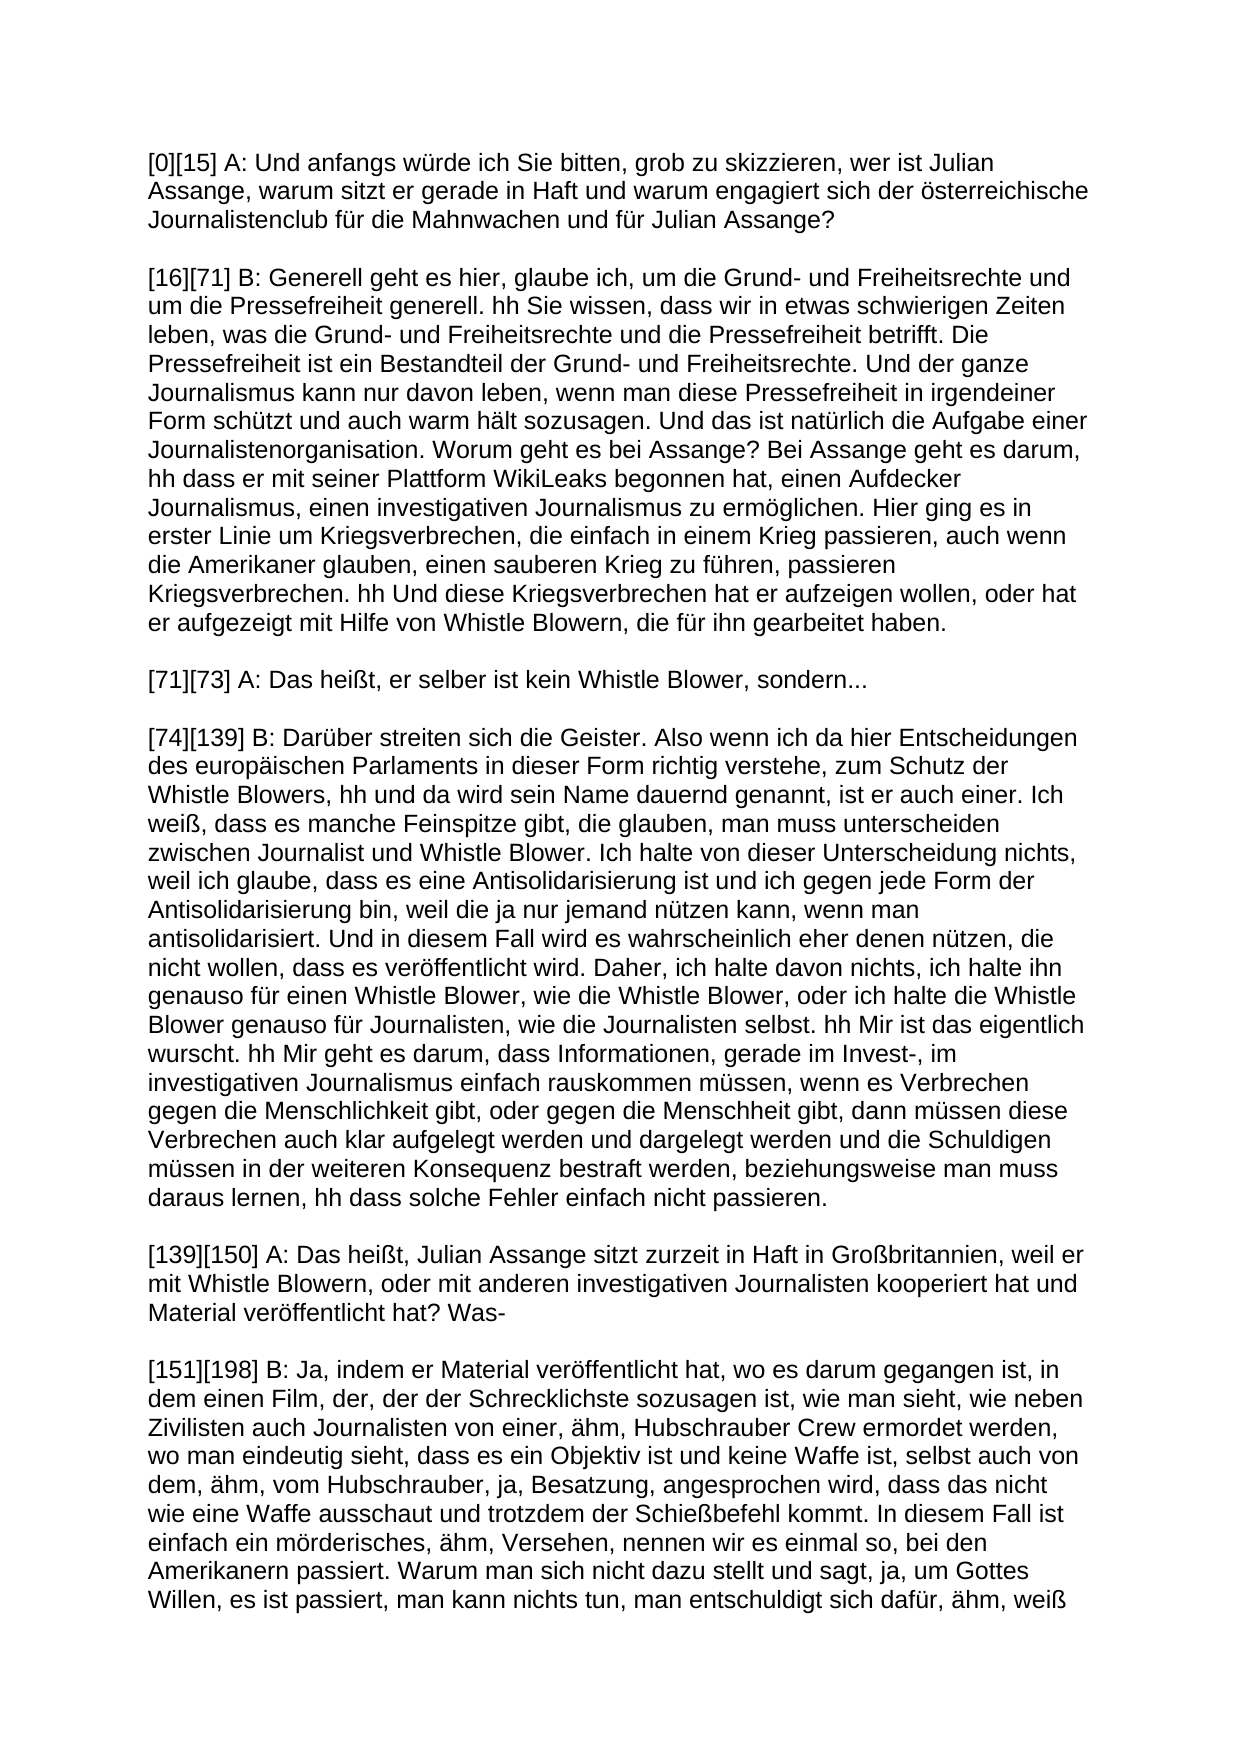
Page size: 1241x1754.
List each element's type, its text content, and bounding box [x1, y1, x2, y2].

text [139][150] A: Das heißt, Julian Assange sitzt zurzeit in Haft in Großbritannien, weil er mit Whistle Blowern, oder mit anderen investigativen Journalisten kooperiert hat und Material veröffentlicht hat? Was- [148, 1240, 1093, 1326]
text [16][71] B: Generell geht es hier, glaube ich, um die Grund- und Freiheitsrechte und um die Pressefreiheit generell. hh Sie wissen, dass wir in etwas schwierigen Zeiten leben, was die Grund- und Freiheitsrechte und die Pressefreiheit betrifft. Die Pressefreiheit ist ein Bestandteil der Grund- und Freiheitsrechte. Und der ganze Journalismus kann nur davon leben, wenn man diese Pressefreiheit in irgendeiner Form schützt und auch warm hält sozusagen. Und das ist natürlich die Aufgabe einer Journalistenorganisation. Worum geht es bei Assange? Bei Assange geht es darum, hh dass er mit seiner Plattform WikiLeaks begonnen hat, einen Aufdecker Journalismus, einen investigativen Journalismus zu ermöglichen. Hier ging es in erster Linie um Kriegsverbrechen, die einfach in einem Krieg passieren, auch wenn die Amerikaner glauben, einen sauberen Krieg zu führen, passieren Kriegsverbrechen. hh Und diese Kriegsverbrechen hat er aufzeigen wollen, oder hat er aufgezeigt mit Hilfe von Whistle Blowern, die für ihn gearbeitet haben. [148, 263, 1093, 636]
text [0][15] A: Und anfangs würde ich Sie bitten, grob zu skizzieren, wer ist Julian Assange, warum sitzt er gerade in Haft und warum engagiert sich der österreichische Journalistenclub für die Mahnwachen und für Julian Assange? [148, 148, 1093, 234]
text [74][139] B: Darüber streiten sich die Geister. Also wenn ich da hier Entscheidungen des europäischen Parlaments in dieser Form richtig verstehe, zum Schutz der Whistle Blowers, hh und da wird sein Name dauernd genannt, ist er auch einer. Ich weiß, dass es manche Feinspitze gibt, die glauben, man muss unterscheiden zwischen Journalist und Whistle Blower. Ich halte von dieser Unterscheidung nichts, weil ich glaube, dass es eine Antisolidarisierung ist und ich gegen jede Form der Antisolidarisierung bin, weil die ja nur jemand nützen kann, wenn man antisolidarisiert. Und in diesem Fall wird es wahrscheinlich eher denen nützen, die nicht wollen, dass es veröffentlicht wird. Daher, ich halte davon nichts, ich halte ihn genauso für einen Whistle Blower, wie die Whistle Blower, oder ich halte die Whistle Blower genauso für Journalisten, wie die Journalisten selbst. hh Mir ist das eigentlich wurscht. hh Mir geht es darum, dass Informationen, gerade im Invest-, im investigativen Journalismus einfach rauskommen müssen, wenn es Verbrechen gegen die Menschlichkeit gibt, oder gegen die Menschheit gibt, dann müssen diese Verbrechen auch klar aufgelegt werden und dargelegt werden und die Schuldigen müssen in der weiteren Konsequenz bestraft werden, beziehungsweise man muss daraus lernen, hh dass solche Fehler einfach nicht passieren. [148, 723, 1093, 1211]
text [148, 1355, 1093, 1614]
text [71][73] A: Das heißt, er selber ist kein Whistle Blower, sondern... [148, 665, 1093, 694]
